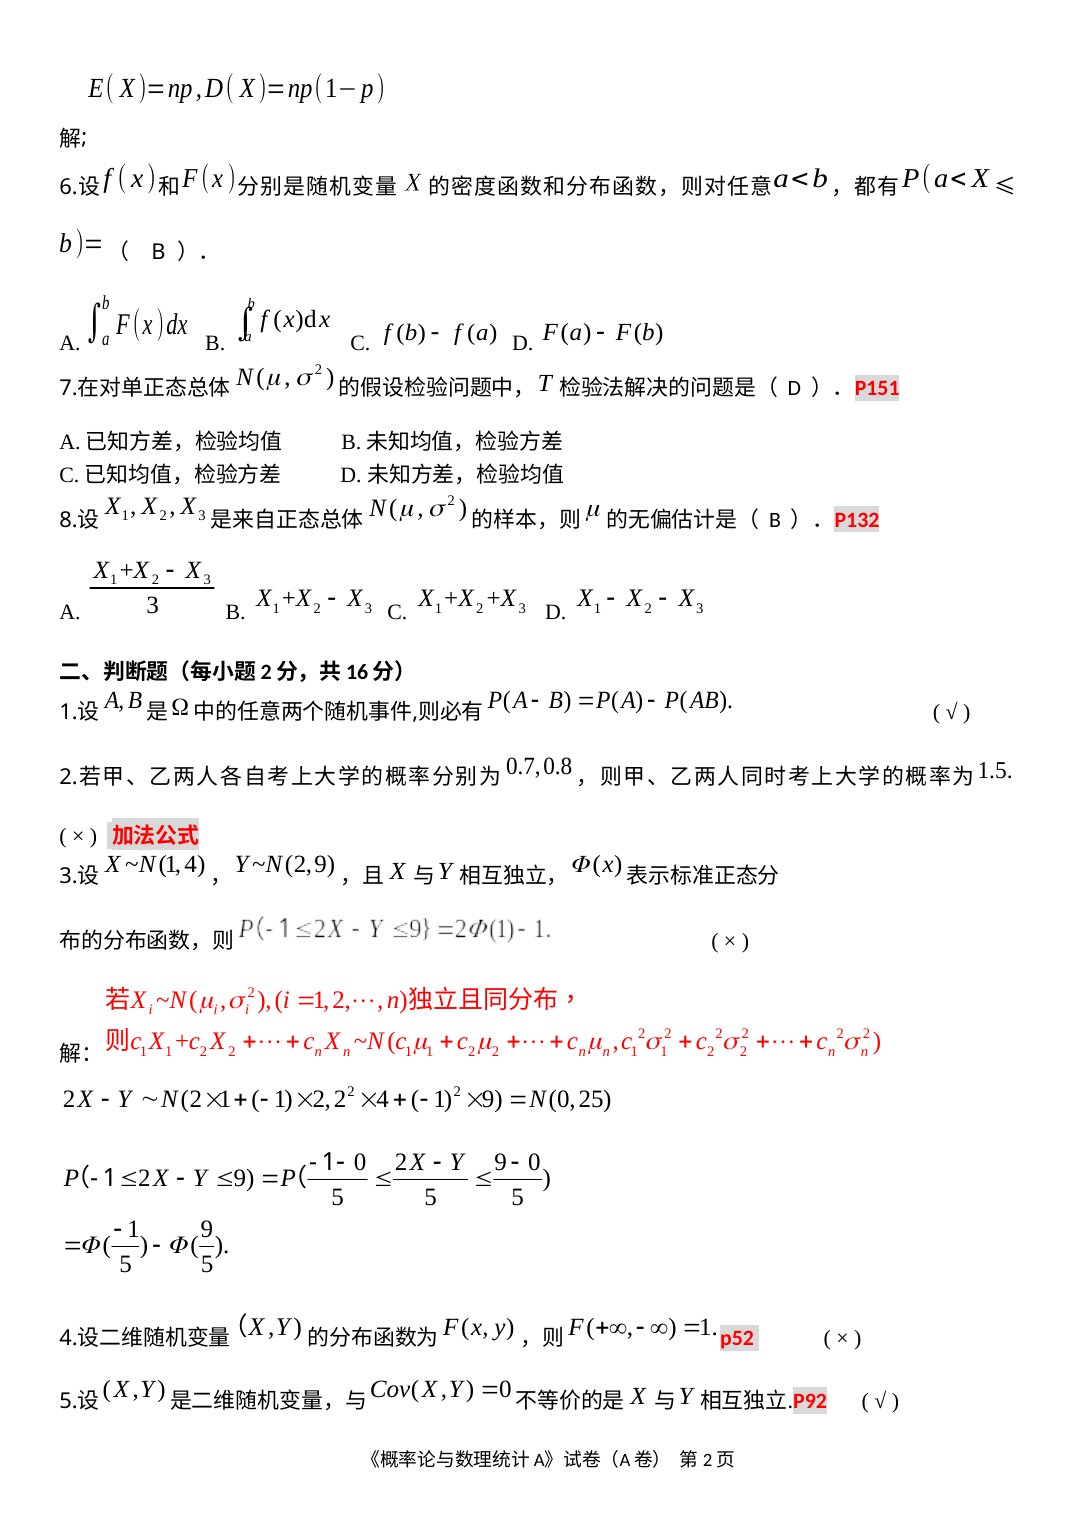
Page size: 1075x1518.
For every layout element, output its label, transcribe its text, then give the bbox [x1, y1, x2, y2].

text 1.设是中的任意两个随机事件,则必有 ( √ ) [59, 686, 1016, 752]
text 7.在对单正态总体的假设检验问题中，检验法解决的问题是（ D ）．P151 [59, 358, 1016, 424]
text 2.若甲、乙两人各自考上大学的概率分别为，则甲、乙两人同时考上大学的概率为 ( × ) 加法公式 [59, 752, 1016, 850]
text 3.设，，且与相互独立，表示标准正态分 [59, 850, 1016, 916]
text A. 已知方差，检验均值 B. 未知均值，检验方差 [59, 424, 1016, 457]
text 布的分布函数，则 ( × ) [59, 916, 1016, 982]
text C. 已知均值，检验方差 D. 未知方差，检验均值 [59, 457, 1016, 489]
text 6.设和分别是随机变量的密度函数和分布函数，则对任意，都有≤（ B ）． [59, 161, 1016, 292]
text 解; [59, 63, 1016, 161]
text 4.设二维随机变量的分布函数为，则p52 ( × ) [59, 1310, 1016, 1375]
text 二、判断题（每小题2分，共16分） [59, 653, 1016, 686]
text 8.设是来自正态总体的样本，则的无偏估计是（ B ）．P132 [59, 489, 1016, 555]
text 解： [59, 982, 1016, 1080]
text 5.设是二维随机变量，与不等价的是与相互独立.P92 ( √ ) [59, 1375, 1016, 1441]
text A. B. C. D. [59, 292, 1016, 358]
text A. B. C. D. [59, 555, 1016, 653]
